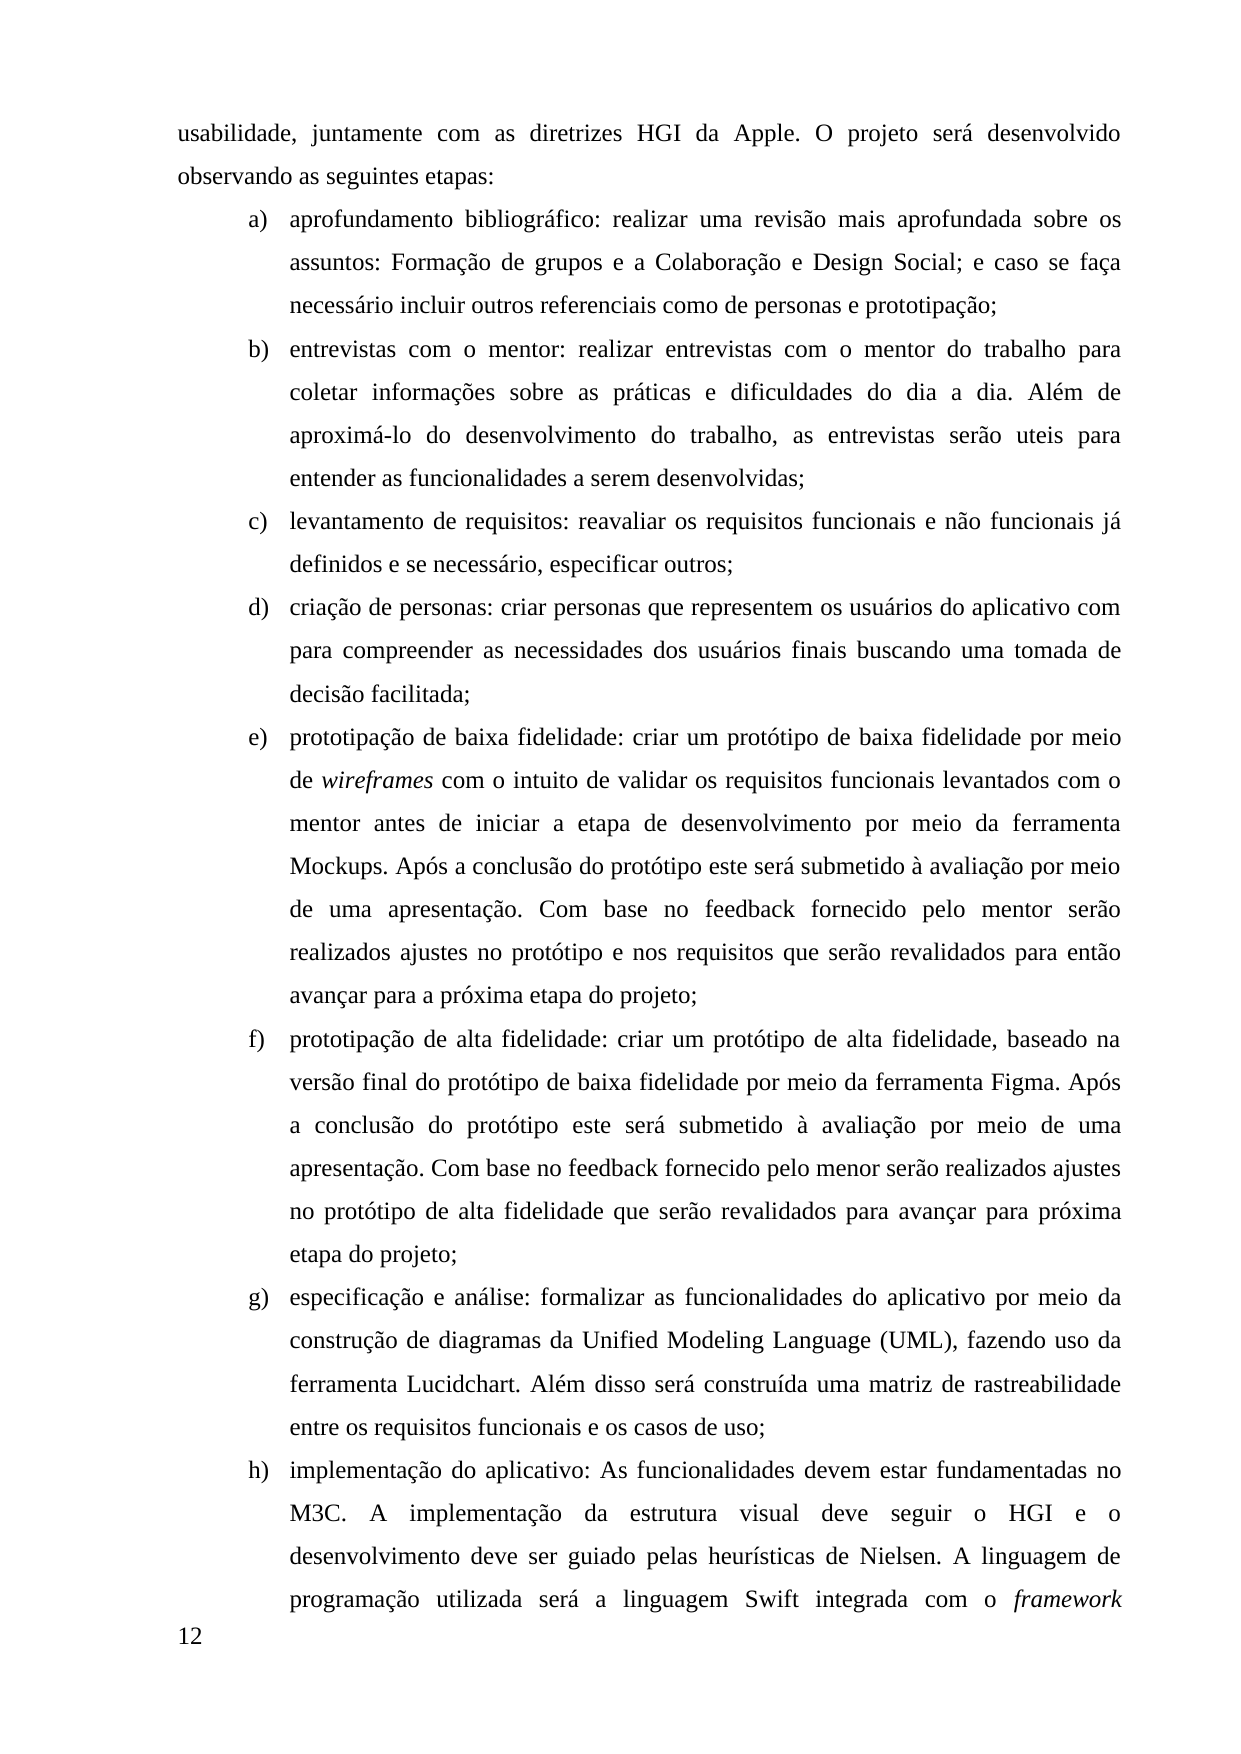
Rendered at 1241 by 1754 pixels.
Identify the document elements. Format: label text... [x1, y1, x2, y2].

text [177, 118, 1122, 190]
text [248, 1455, 1122, 1613]
list prototipação de alta fidelidade: criar um protótipo de alta fidelidade, baseado na versão final do protótipo de baixa fidelidade por meio da ferramenta Figma. Após a conclusão do protótipo este será submetido à avaliação por meio de uma apresentação. Com base no feedback fornecido pelo menor serão realizados ajustes no protótipo de alta fidelidade que serão revalidados para avançar para próxima etapa do projeto; [248, 1024, 1122, 1268]
list criação de personas: criar personas que representem os usuários do aplicativo com para compreender as necessidades dos usuários finais buscando uma tomada de decisão facilitada; [248, 592, 1122, 707]
list entrevistas com o mentor: realizar entrevistas com o mentor do trabalho para coletar informações sobre as práticas e dificuldades do dia a dia. Além de aproximá-lo do desenvolvimento do trabalho, as entrevistas serão uteis para entender as funcionalidades a serem desenvolvidas; [248, 334, 1122, 492]
list prototipação de baixa fidelidade: criar um protótipo de baixa fidelidade por meio de wireframes com o intuito de validar os requisitos funcionais levantados com o mentor antes de iniciar a etapa de desenvolvimento por meio da ferramenta Mockups. Após a conclusão do protótipo este será submetido à avaliação por meio de uma apresentação. Com base no feedback fornecido pelo mentor serão realizados ajustes no protótipo e nos requisitos que serão revalidados para então avançar para a próxima etapa do projeto; [248, 722, 1122, 1009]
list aprofundamento bibliográfico: realizar uma revisão mais aprofundada sobre os assuntos: Formação de grupos e a Colaboração e Design Social; e caso se faça necessário incluir outros referenciais como de personas e prototipação; [248, 204, 1122, 319]
list levantamento de requisitos: reavaliar os requisitos funcionais e não funcionais já definidos e se necessário, especificar outros; [248, 506, 1122, 578]
text especificação e análise: formalizar as funcionalidades do aplicativo por meio da construção de diagramas da Unified Modeling Language (UML), fazendo uso da ferramenta Lucidchart. Além disso será construída uma matriz de rastreabilidade entre os requisitos funcionais e os casos de uso; [248, 1282, 1122, 1441]
